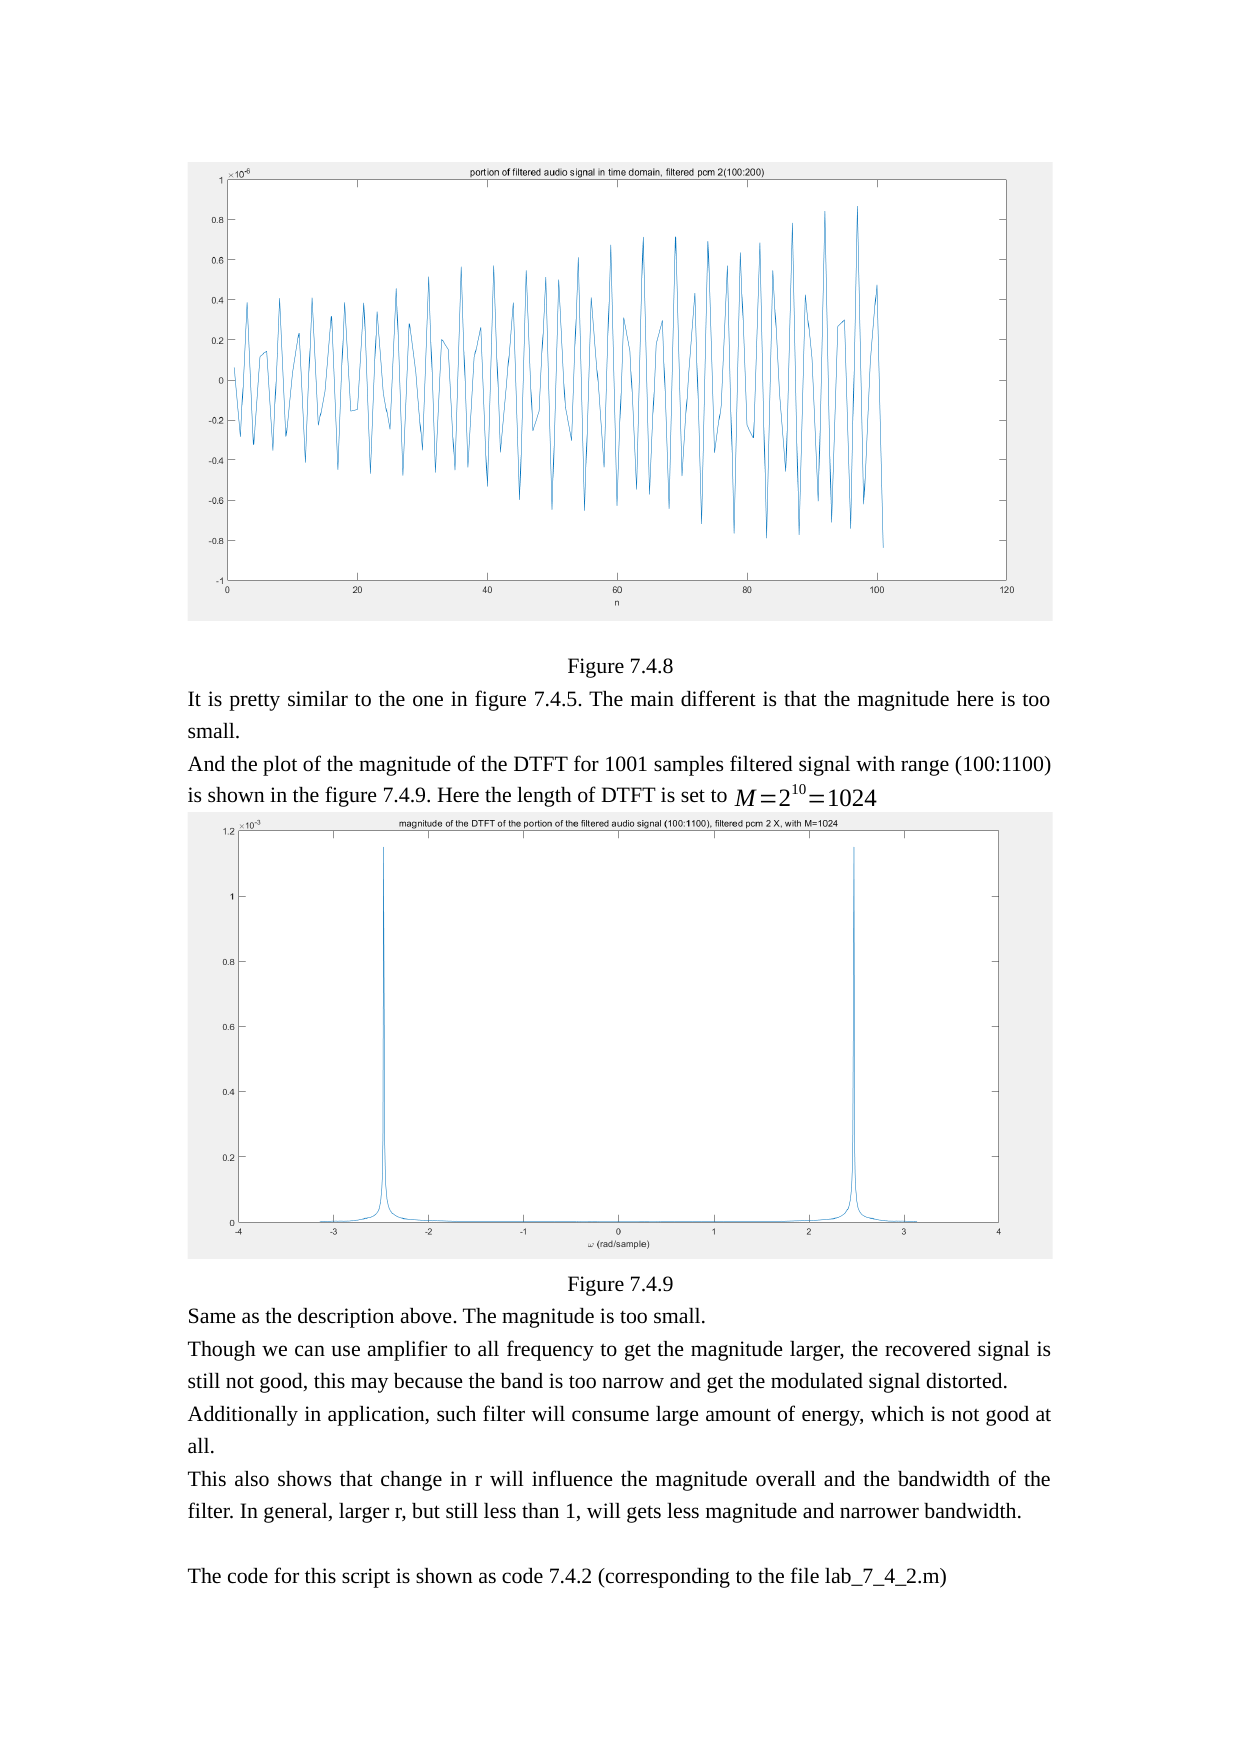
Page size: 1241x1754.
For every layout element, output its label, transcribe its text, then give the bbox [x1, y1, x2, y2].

text Though we can use amplifier to all frequency to get the magnitude larger, the recovered signal is still not good, this may because the band is too narrow and get the modulated signal distorted. [187, 1332, 1053, 1397]
text Figure 7.4.8 [187, 649, 1053, 682]
text And the plot of the magnitude of the DTFT for 1001 samples filtered signal with range (100:1100) is shown in the figure 7.4.9. Here the length of DTFT is set to [187, 747, 1053, 812]
text It is pretty similar to the one in figure 7.4.5. The main different is that the magnitude here is too small. [187, 682, 1053, 747]
text Additionally in application, such filter will consume large amount of energy, which is not good at all. [187, 1397, 1053, 1462]
text Same as the description above. The magnitude is too small. [187, 1299, 1053, 1332]
picture [187, 812, 1053, 1259]
text This also shows that change in r will influence the magnitude overall and the bandwidth of the filter. In general, larger r, but still less than 1, will gets less magnitude and narrower bandwidth. [187, 1462, 1053, 1527]
text The code for this script is shown as code 7.4.2 (corresponding to the file lab_7_4_2.m) [187, 1559, 1053, 1592]
text Figure 7.4.9 [187, 1267, 1053, 1299]
picture [187, 162, 1053, 621]
